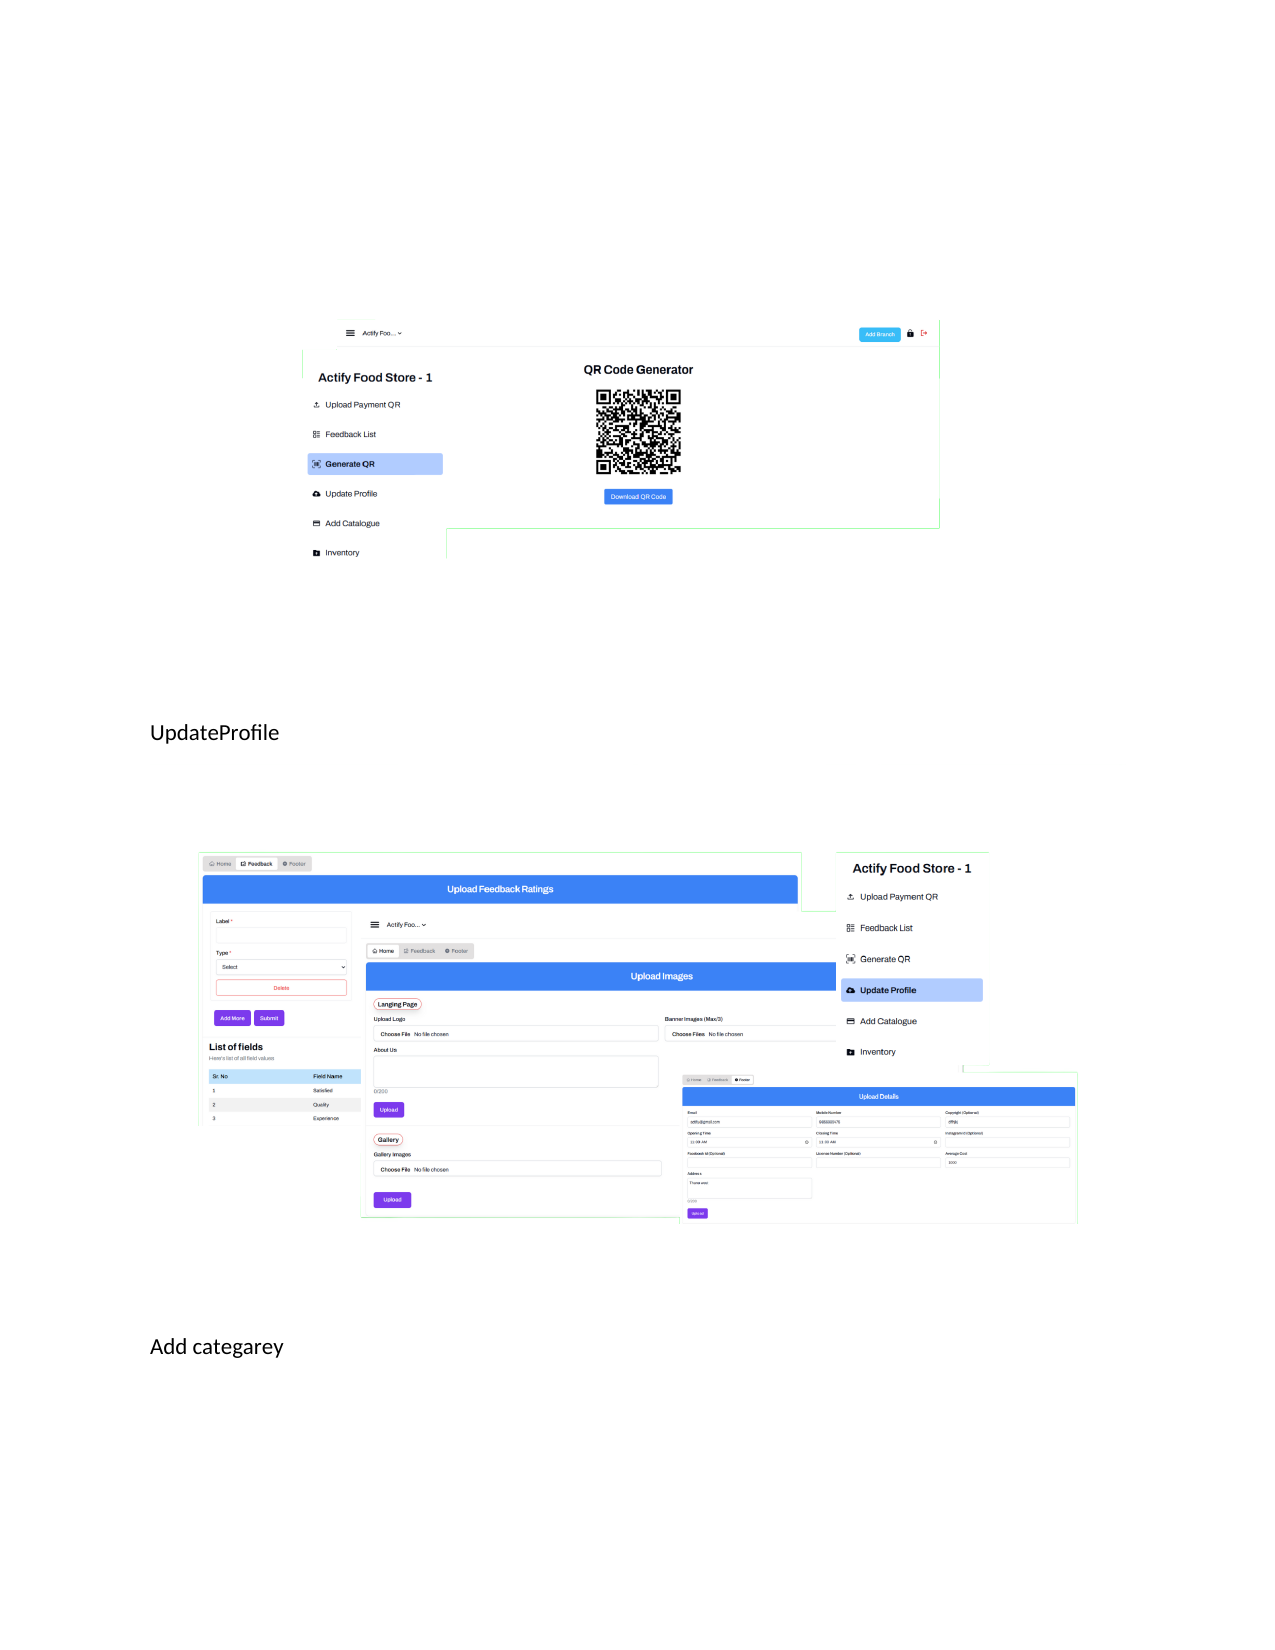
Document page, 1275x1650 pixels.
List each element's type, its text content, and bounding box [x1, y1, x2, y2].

picture [150, 149, 1126, 699]
text UpdateProfile [150, 718, 1125, 746]
picture [150, 764, 1126, 1314]
text Add categarey [150, 1332, 1125, 1360]
